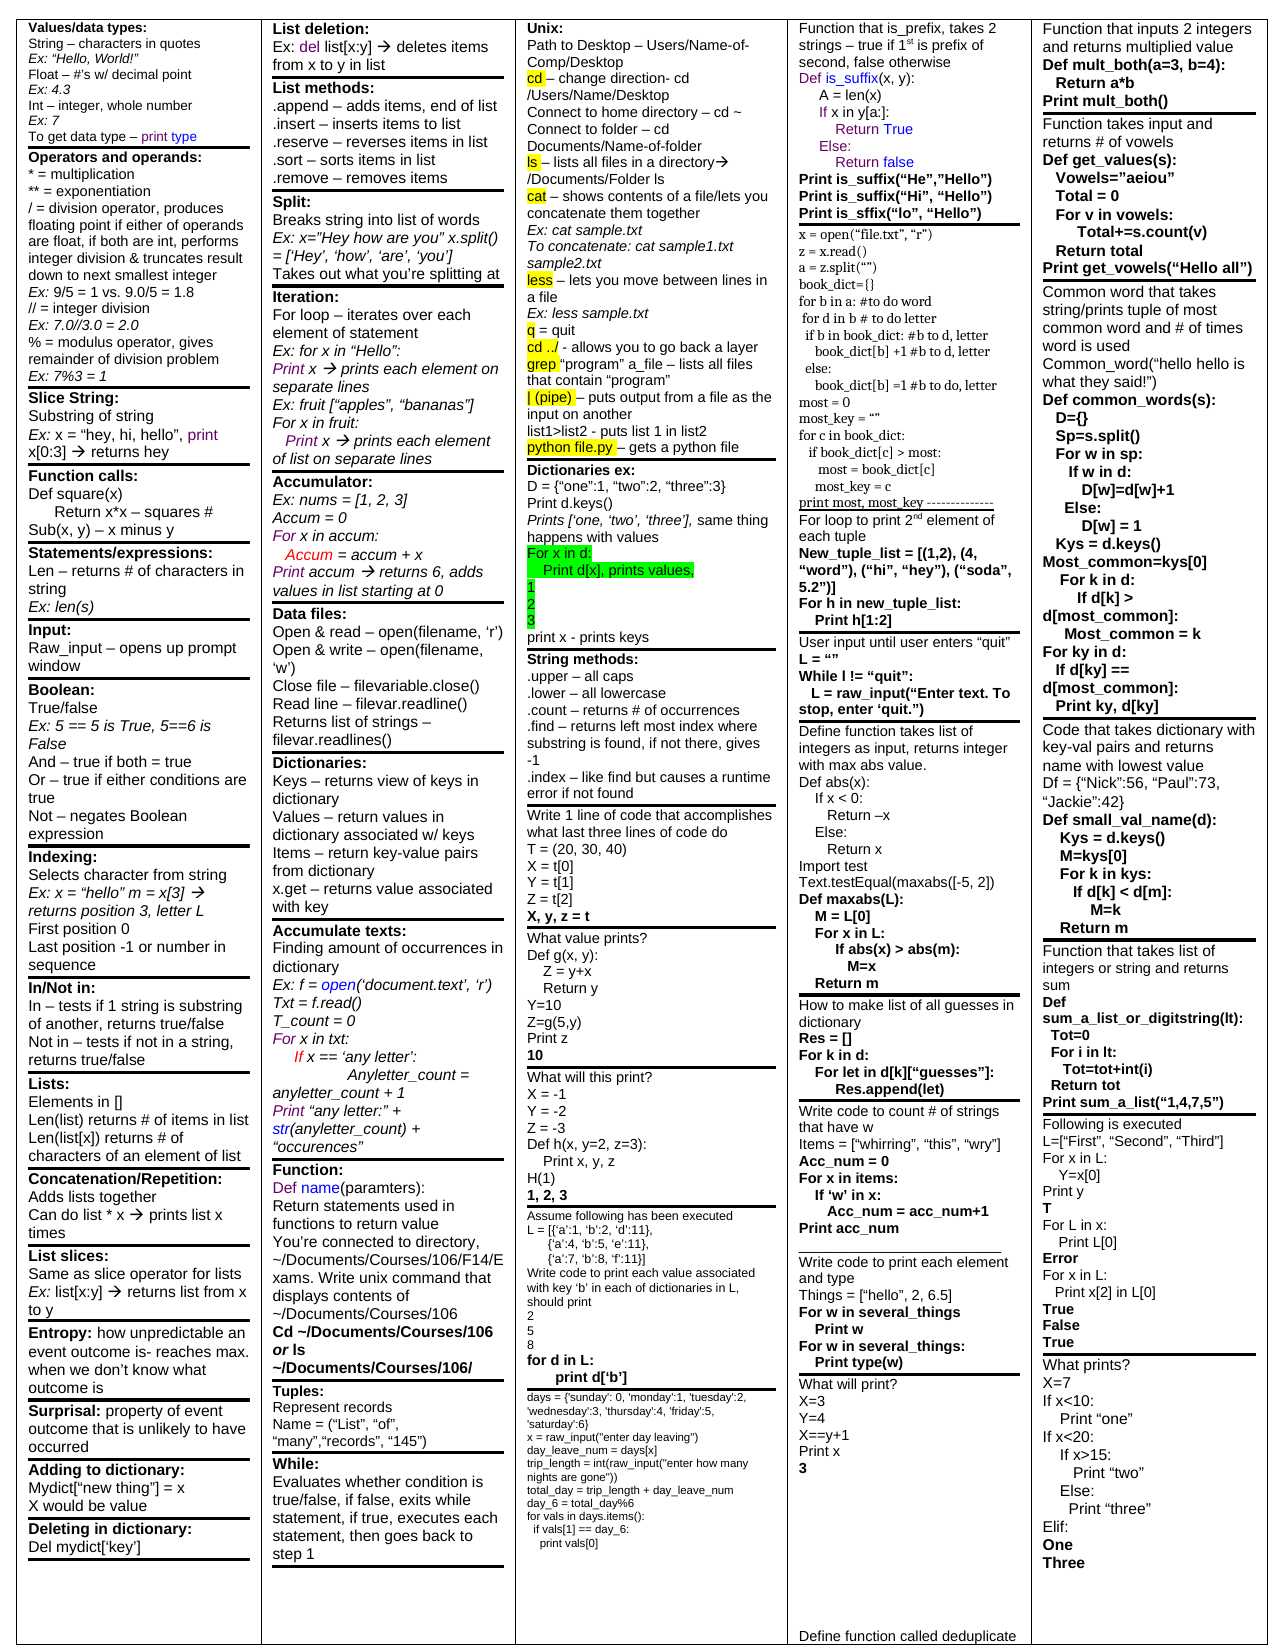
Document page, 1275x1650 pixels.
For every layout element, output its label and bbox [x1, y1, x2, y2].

table_header [17, 20, 261, 1644]
table_header [516, 20, 787, 1644]
table_header [262, 20, 515, 1644]
table_header [1032, 20, 1267, 1644]
table_header [788, 20, 1031, 1644]
